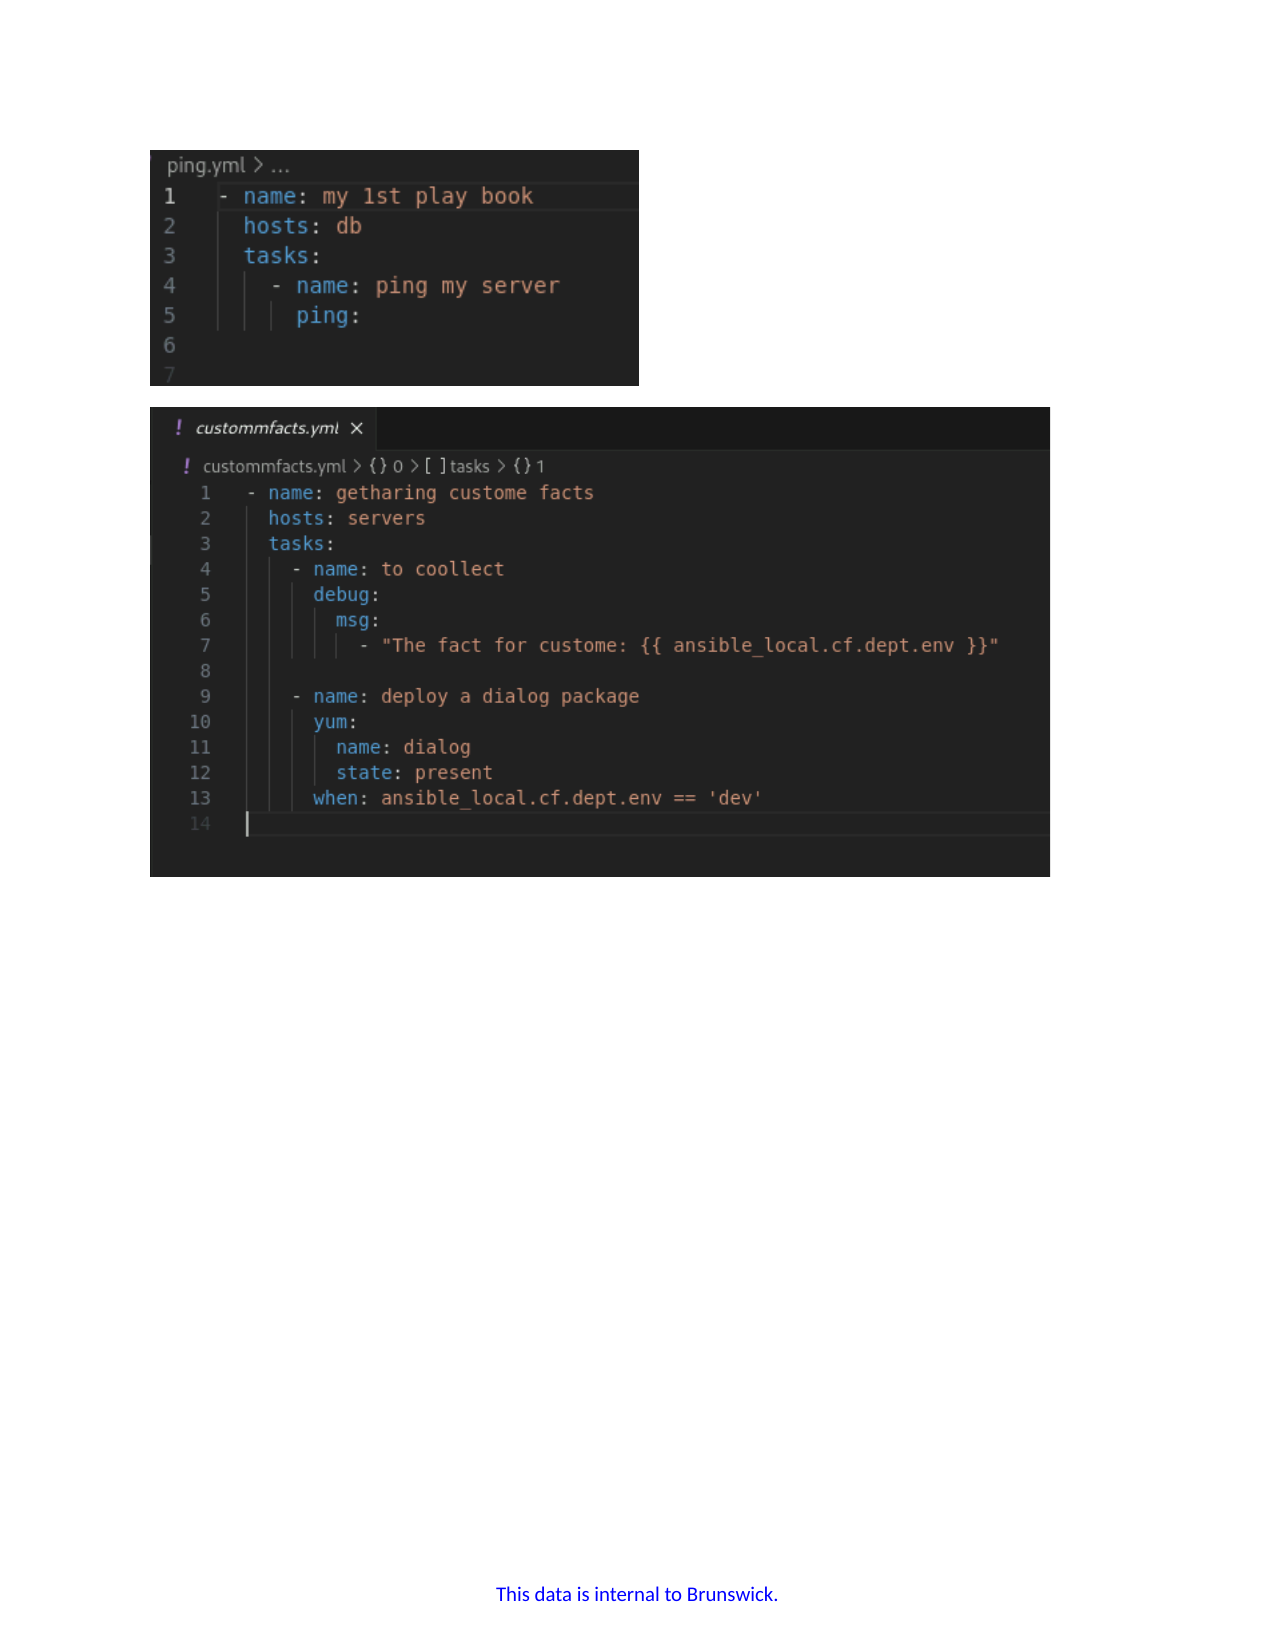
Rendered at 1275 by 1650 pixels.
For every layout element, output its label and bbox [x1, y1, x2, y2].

picture [150, 407, 1050, 877]
picture [150, 150, 639, 386]
